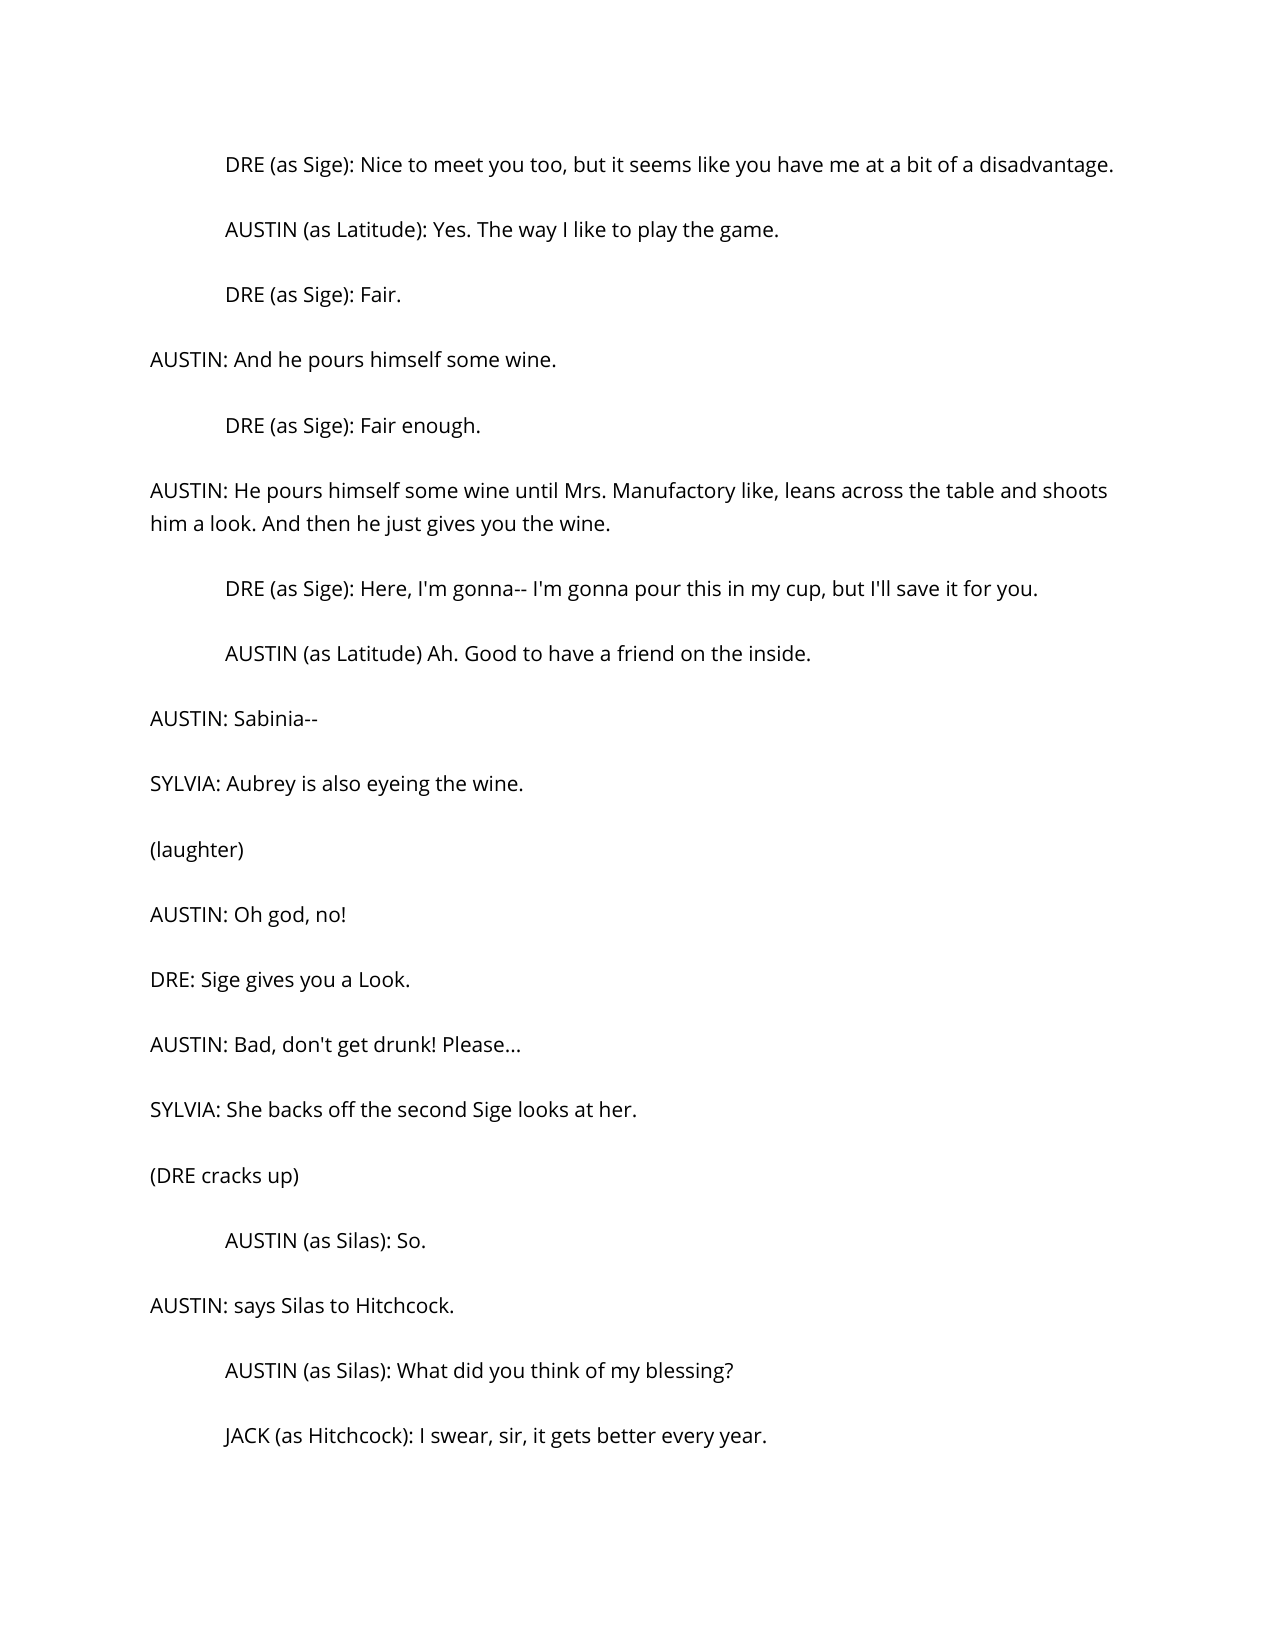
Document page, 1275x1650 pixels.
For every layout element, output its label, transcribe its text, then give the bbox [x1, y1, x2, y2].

text AUSTIN: Oh god, no! [150, 900, 1125, 928]
text DRE (as Sige): Here, I'm gonna-- I'm gonna pour this in my cup, but I'll save it for you. [225, 574, 1125, 602]
text DRE (as Sige): Nice to meet you too, but it seems like you have me at a bit of a disadvantage. [225, 150, 1125, 178]
text AUSTIN (as Silas): What did you think of my blessing? [225, 1356, 1125, 1385]
text AUSTIN (as Latitude): Yes. The way I like to play the game. [225, 215, 1125, 244]
text (DRE cracks up) [150, 1161, 1125, 1189]
text AUSTIN: Bad, don't get drunk! Please... [150, 1030, 1125, 1059]
text DRE: Sige gives you a Look. [150, 965, 1125, 993]
text AUSTIN (as Latitude) Ah. Good to have a friend on the inside. [225, 639, 1125, 667]
text JACK (as Hitchcock): I swear, sir, it gets better every year. [225, 1422, 1125, 1450]
text AUSTIN: And he pours himself some wine. [150, 346, 1125, 374]
text AUSTIN (as Silas): So. [225, 1226, 1125, 1254]
text SYLVIA: Aubrey is also eyeing the wine. [150, 769, 1125, 798]
text AUSTIN: He pours himself some wine until Mrs. Manufactory like, leans across the table and shoots him a look. And then he just gives you the wine. [150, 476, 1125, 537]
text AUSTIN: Sabinia-- [150, 704, 1125, 733]
text (laughter) [150, 835, 1125, 863]
text DRE (as Sige): Fair. [225, 280, 1125, 309]
text SYLVIA: She backs off the second Sige looks at her. [150, 1096, 1125, 1124]
text AUSTIN: says Silas to Hitchcock. [150, 1291, 1125, 1319]
text DRE (as Sige): Fair enough. [225, 411, 1125, 439]
